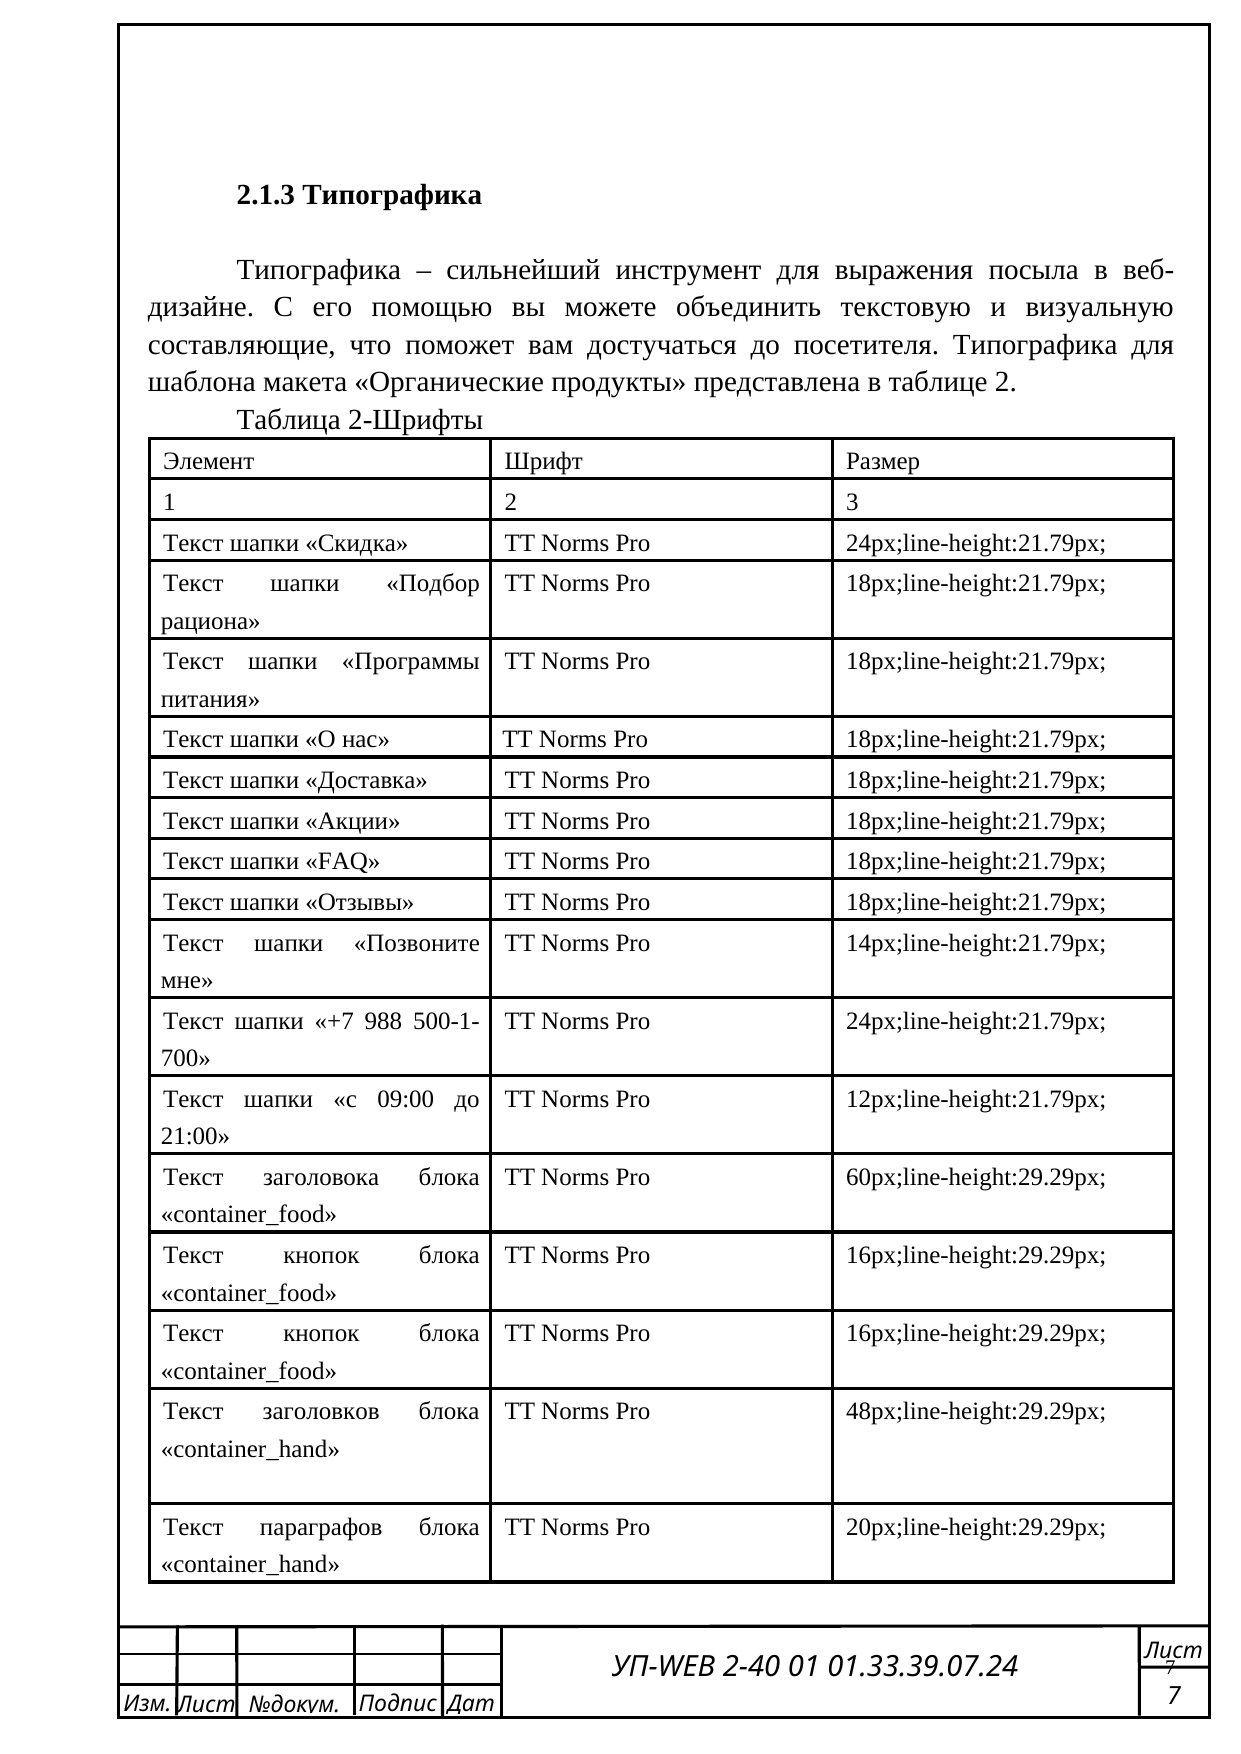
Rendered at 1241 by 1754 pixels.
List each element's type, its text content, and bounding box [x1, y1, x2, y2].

table_cell 2 [492, 480, 831, 518]
table_cell TT Norms Pro [492, 1312, 831, 1387]
table_cell TT Norms Pro [492, 1077, 831, 1152]
table_cell Текст шапки «Доставка» [151, 759, 489, 796]
table_cell Текст шапки «Подбор рациона» [151, 562, 489, 637]
table_cell TT Norms Pro [492, 759, 831, 796]
table_cell 18px;line-height:21.79px; [834, 640, 1172, 715]
table_cell TT Norms Pro [492, 921, 831, 996]
table_cell Текст кнопок блока «container_food» [151, 1312, 489, 1387]
text 2.1.3 Типографика [148, 174, 1175, 212]
table_cell 20px;line-height:29.29px; [834, 1505, 1172, 1580]
table_cell Текст шапки «+7 988 500-1-700» [151, 999, 489, 1074]
text Типографика – сильнейший инструмент для выражения посыла в веб-дизайне. С его помощью вы можете объединить текстовую и визуальную составляющие, что поможет вам достучаться до посетителя. Типографика для шаблона макета «Органические продукты» представлена в таблице 2. [148, 249, 1175, 399]
table_cell TT Norms Pro [492, 521, 831, 558]
table_cell 48px;line-height:29.29px; [834, 1390, 1172, 1502]
table_cell 18px;line-height:21.79px; [834, 840, 1172, 877]
table_cell TT Norms Pro [492, 562, 831, 637]
table_header Элемент [151, 440, 489, 477]
table_cell 16px;line-height:29.29px; [834, 1234, 1172, 1308]
table_cell 12px;line-height:21.79px; [834, 1077, 1172, 1152]
table_cell 60px;line-height:29.29px; [834, 1155, 1172, 1230]
table_cell Текст шапки «Скидка» [151, 521, 489, 558]
table_cell TT Norms Pro [492, 1234, 831, 1308]
table_cell 16px;line-height:29.29px; [834, 1312, 1172, 1387]
table_cell Текст шапки «Позвоните мне» [151, 921, 489, 996]
table_cell TT Norms Pro [492, 718, 831, 755]
table_cell TT Norms Pro [492, 1155, 831, 1230]
table_cell 24px;line-height:21.79px; [834, 521, 1172, 558]
table_cell Текст шапки «Акции» [151, 799, 489, 837]
table_cell TT Norms Pro [492, 999, 831, 1074]
table_cell 18px;line-height:21.79px; [834, 880, 1172, 918]
table_cell 18px;line-height:21.79px; [834, 718, 1172, 755]
table_cell Текст кнопок блока «container_food» [151, 1234, 489, 1308]
table_cell TT Norms Pro [492, 880, 831, 918]
table_cell Текст шапки «О нас» [151, 718, 489, 755]
table_cell Текст шапки «Отзывы» [151, 880, 489, 918]
table_cell 18px;line-height:21.79px; [834, 799, 1172, 837]
table_cell Текст заголовока блока «container_food» [151, 1155, 489, 1230]
table_cell Текст шапки «Программы питания» [151, 640, 489, 715]
table_cell Текст шапки «c 09:00 до 21:00» [151, 1077, 489, 1152]
table_cell 3 [834, 480, 1172, 518]
table_cell 18px;line-height:21.79px; [834, 759, 1172, 796]
table_cell Текст параграфов блока «container_hand» [151, 1505, 489, 1580]
table_cell 14px;line-height:21.79px; [834, 921, 1172, 996]
table_cell TT Norms Pro [492, 1505, 831, 1580]
table_cell 1 [151, 480, 489, 518]
table_header Шрифт [492, 440, 831, 477]
table_cell 18px;line-height:21.79px; [834, 562, 1172, 637]
table_cell TT Norms Pro [492, 840, 831, 877]
table_cell Текст заголовков блока «container_hand» [151, 1390, 489, 1502]
table_cell Текст шапки «FAQ» [151, 840, 489, 877]
text Таблица 2-Шрифты [148, 399, 1175, 437]
table_header Размер [834, 440, 1172, 477]
table_cell TT Norms Pro [492, 1390, 831, 1502]
table_cell 24px;line-height:21.79px; [834, 999, 1172, 1074]
table_cell TT Norms Pro [492, 640, 831, 715]
table_cell TT Norms Pro [492, 799, 831, 837]
